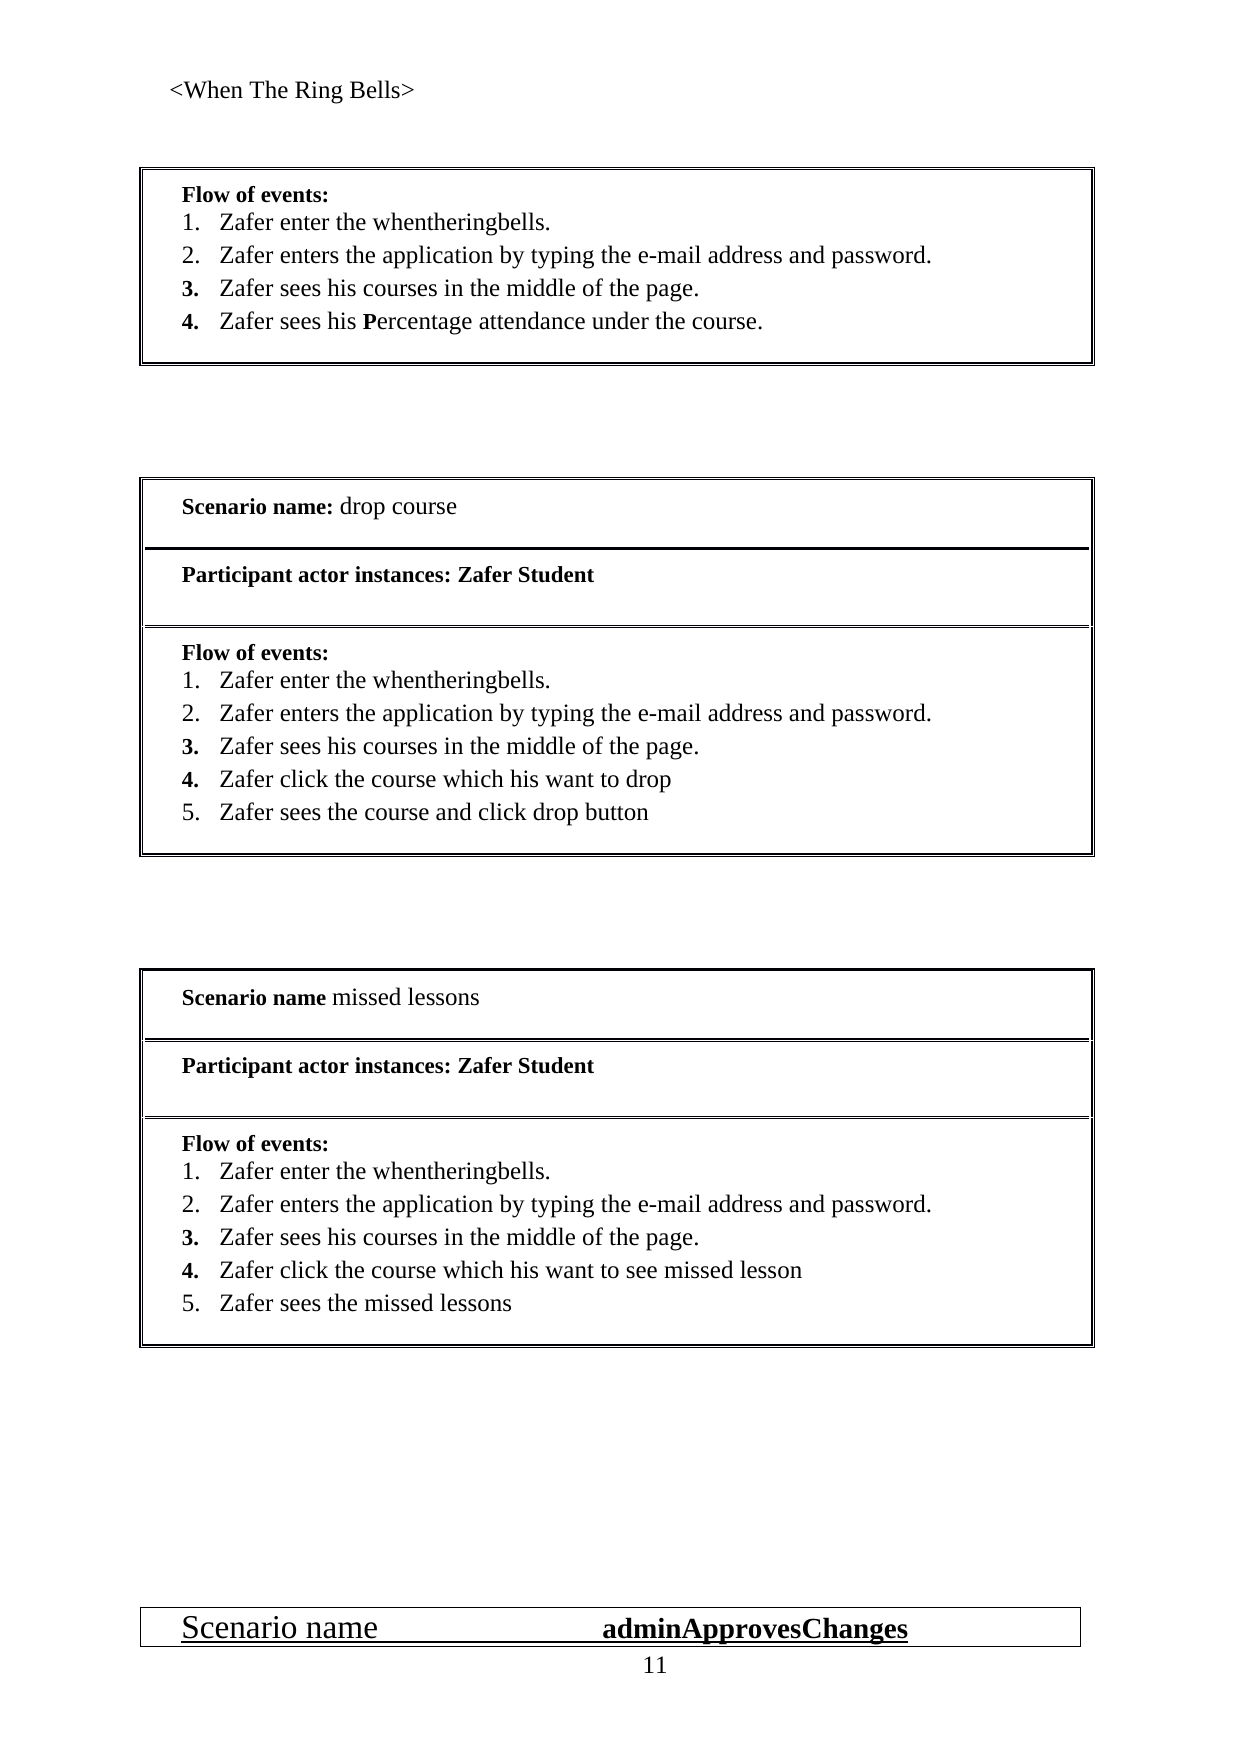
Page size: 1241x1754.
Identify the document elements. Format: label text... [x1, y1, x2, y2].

table_cell Participant actor instances: Zafer Student [143, 547, 1091, 625]
table_cell Participant actor instances: Zafer Student [143, 1038, 1092, 1116]
table_cell Flow of events: Zafer enter the whentheringbells. Zafer enters the application by typing the e-mail address and password. Zafer sees his courses in the middle of the page. Zafer sees his Percentage attendance under the course. [143, 170, 1091, 362]
table_cell Flow of events: Zafer enter the whentheringbells. Zafer enters the application by typing the e-mail address and password. Zafer sees his courses in the middle of the page. Zafer click the course which his want to drop Zafer sees the course and click drop button [141, 625, 1093, 853]
table_header Scenario name: drop course [143, 480, 1091, 547]
table_header Scenario name adminApprovesChanges [141, 1608, 1080, 1646]
table_cell Flow of events: Zafer enter the whentheringbells. Zafer enters the application by typing the e-mail address and password. Zafer sees his courses in the middle of the page. Zafer click the course which his want to see missed lesson Zafer sees the missed lessons [141, 1116, 1093, 1344]
table_header Scenario name missed lessons [143, 971, 1091, 1038]
